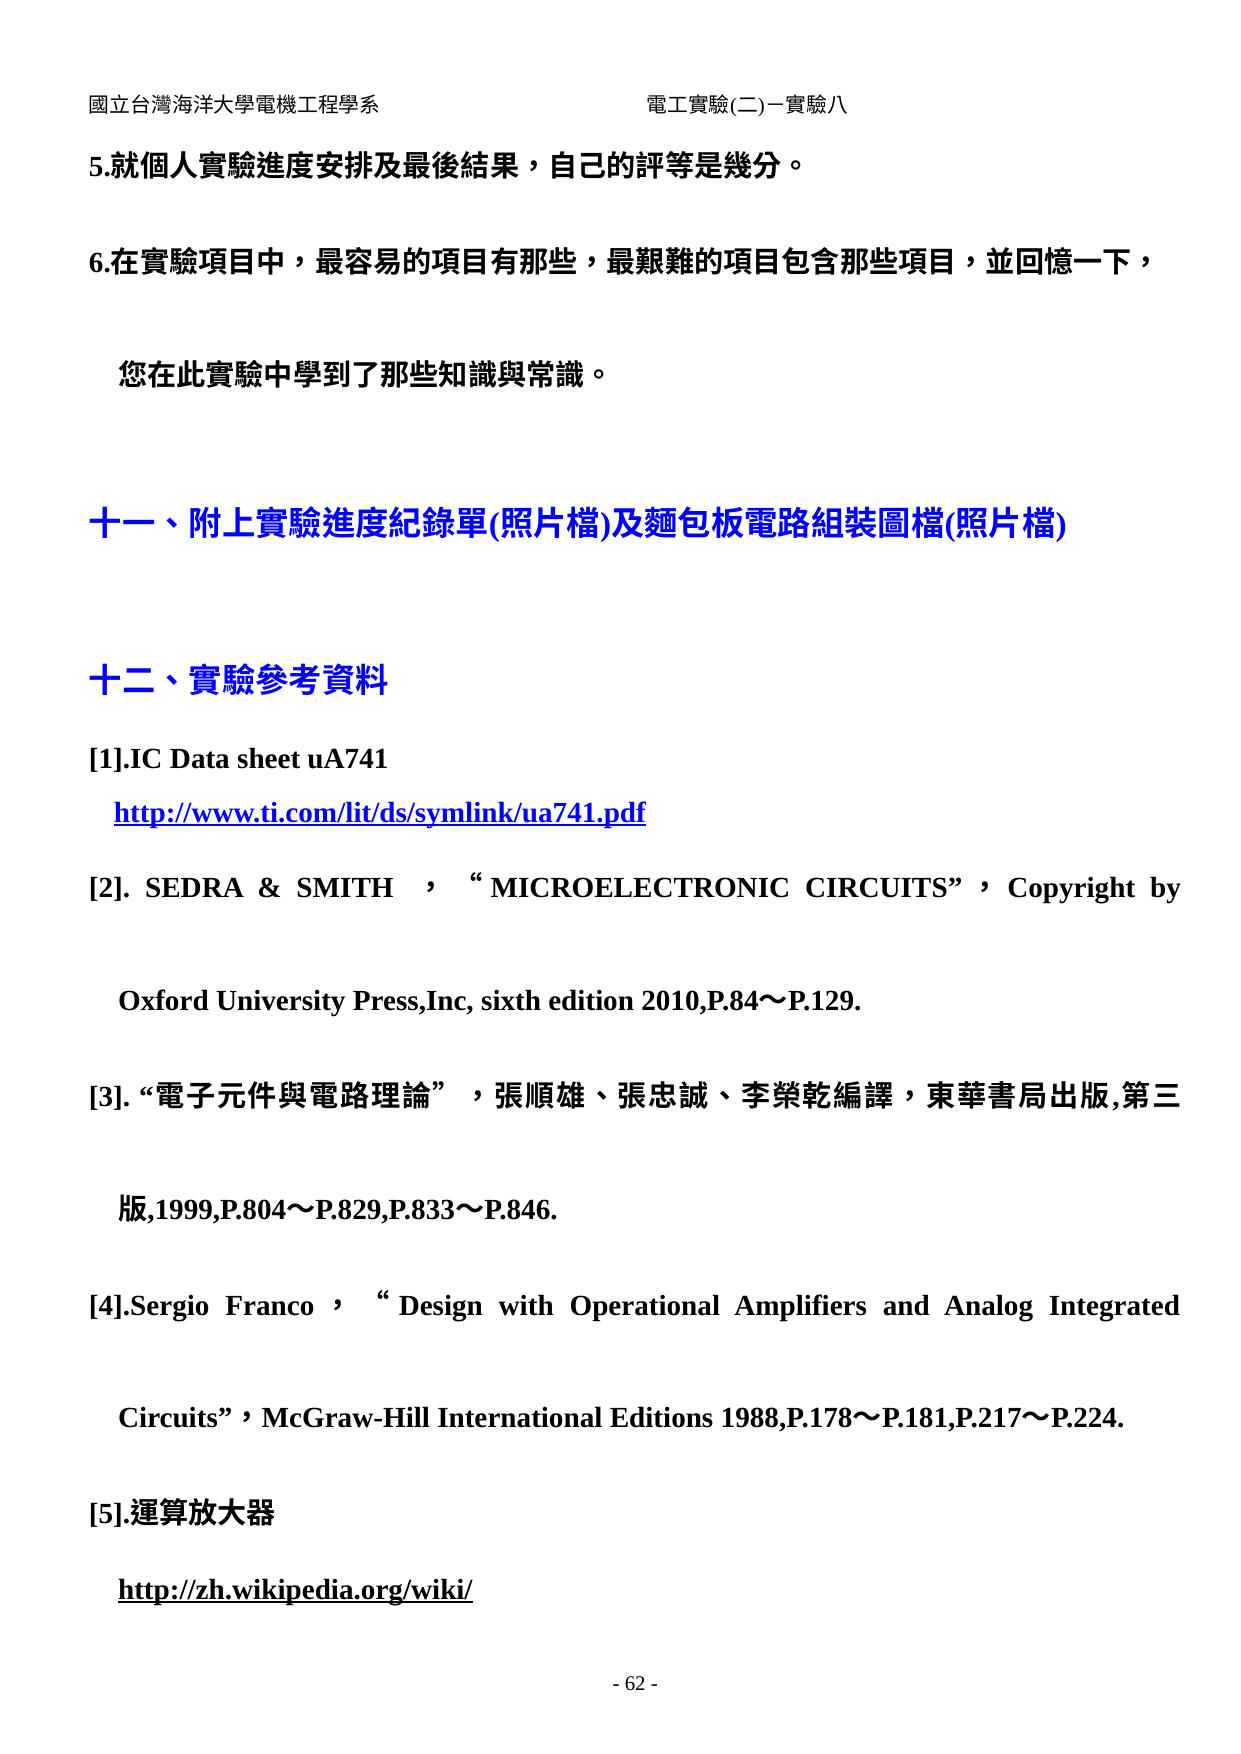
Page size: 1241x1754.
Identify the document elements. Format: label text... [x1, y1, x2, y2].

text [2]. SEDRA & SMITH ，“MICROELECTRONIC CIRCUITS”，Copyright by Oxford University Press,Inc, sixth edition 2010,P.84〜P.129. [89, 848, 1181, 1035]
text 十二、實驗參考資料 [89, 640, 1181, 715]
text 5.就個人實驗進度安排及最後結果，自己的評等是幾分。 [89, 126, 1181, 201]
text http://www.ti.com/lit/ds/symlink/ua741.pdf [114, 793, 1181, 831]
text [5].運算放大器 [89, 1474, 1181, 1549]
text http://zh.wikipedia.org/wiki/ [89, 1570, 1181, 1607]
text 十一、附上實驗進度紀錄單(照片檔)及麵包板電路組裝圖檔(照片檔) [89, 485, 1181, 560]
text [4].Sergio Franco，“Design with Operational Amplifiers and Analog Integrated Circuits”，McGraw-Hill International Editions 1988,P.178〜P.181,P.217〜P.224. [89, 1265, 1181, 1452]
text 6.在實驗項目中，最容易的項目有那些，最艱難的項目包含那些項目，並回憶一下，您在此實驗中學到了那些知識與常識。 [89, 222, 1181, 410]
text [1].IC Data sheet uA741 [89, 739, 1181, 777]
text [3]. “電子元件與電路理論”，張順雄、張忠誠、李榮乾編譯，東華書局出版,第三版,1999,P.804〜P.829,P.833〜P.846. [89, 1056, 1181, 1244]
